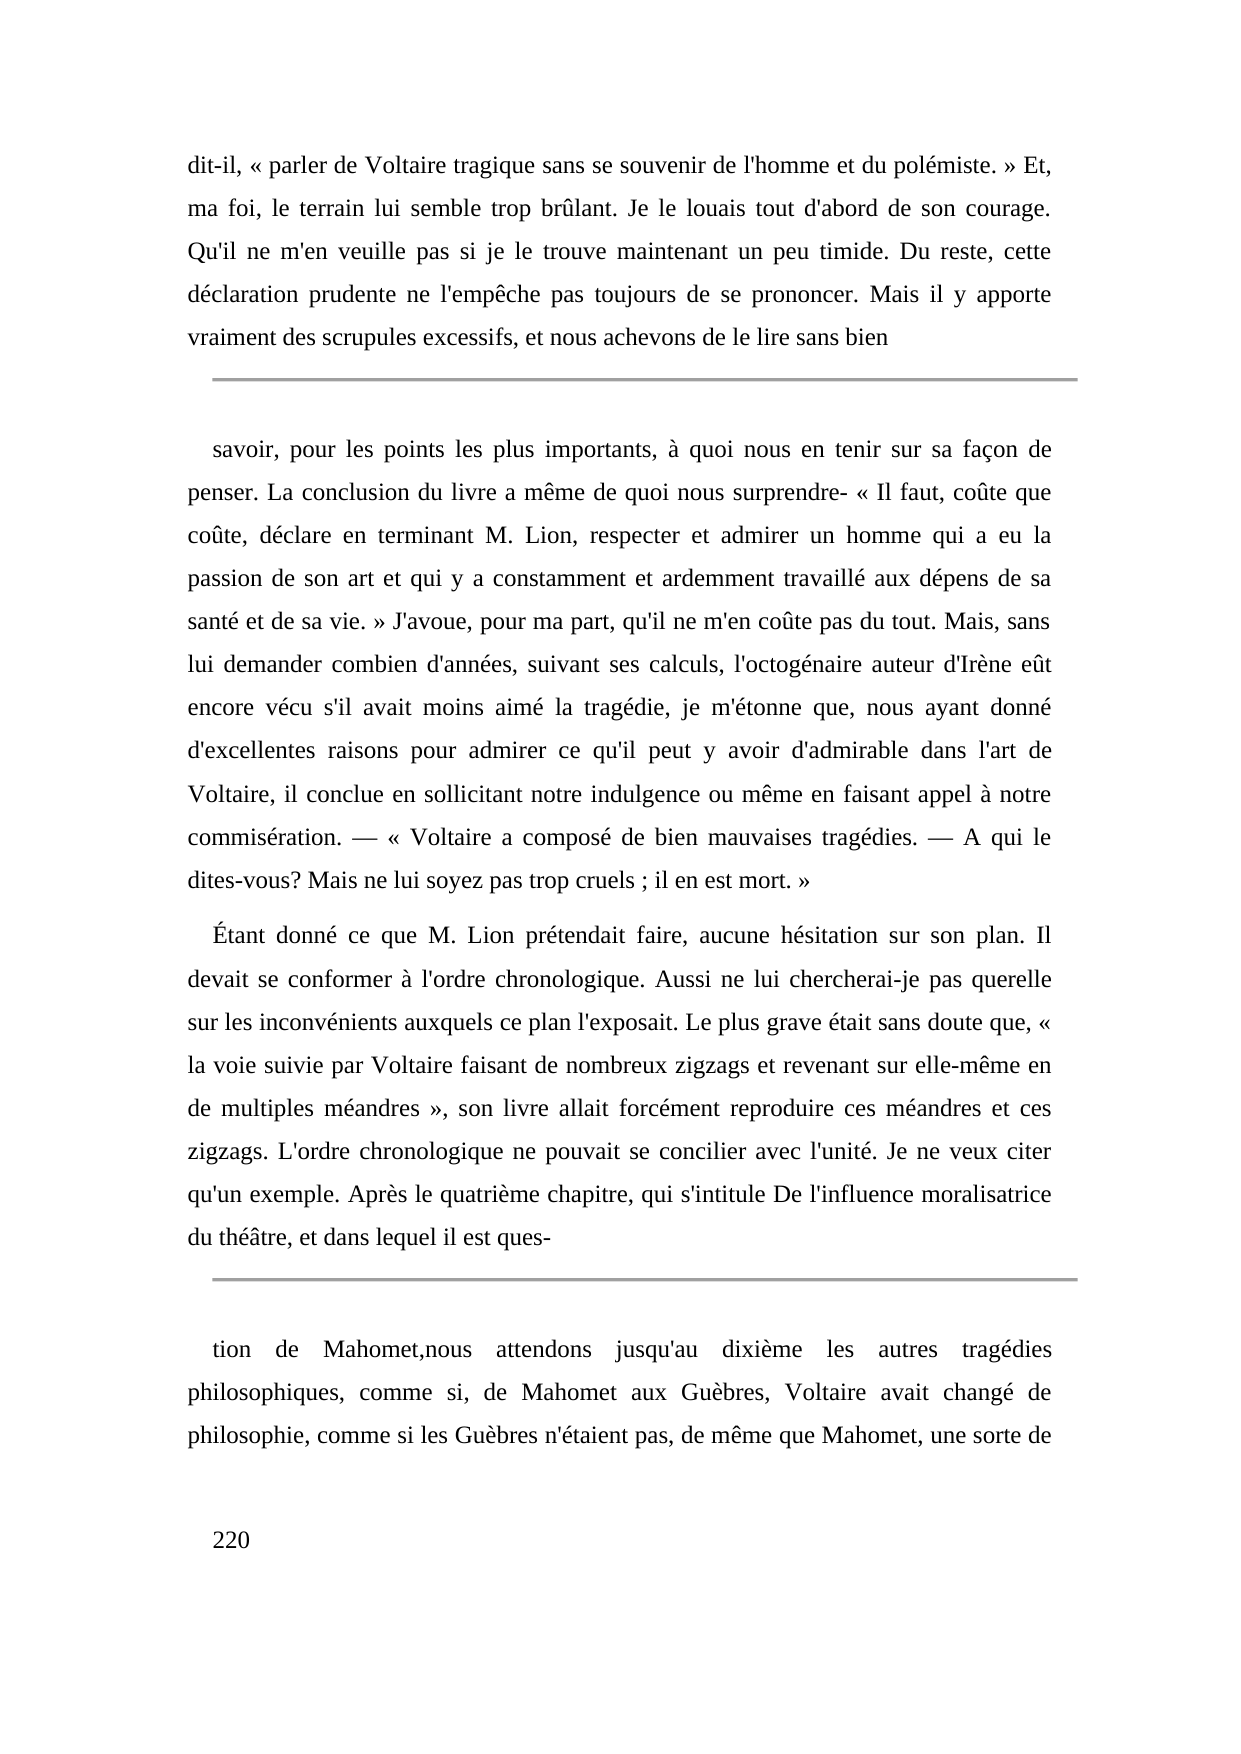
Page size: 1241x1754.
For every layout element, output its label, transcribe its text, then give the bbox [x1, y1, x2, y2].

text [187, 150, 1053, 351]
text Étant donné ce que M. Lion prétendait faire, aucune hésitation sur son plan. Il devait se conformer à l'ordre chronologique. Aussi ne lui chercherai-je pas querelle sur les inconvénients auxquels ce plan l'exposait. Le plus grave était sans doute que, « la voie suivie par Voltaire faisant de nombreux zigzags et revenant sur elle-même en de multiples méandres », son livre allait forcément reproduire ces méandres et ces zigzags. L'ordre chronologique ne pouvait se concilier avec l'unité. Je ne veux citer qu'un exemple. Après le quatrième chapitre, qui s'intitule De l'influence moralisatrice du théâtre, et dans lequel il est ques- [187, 921, 1053, 1251]
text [187, 1334, 1053, 1449]
text savoir, pour les points les plus importants, à quoi nous en tenir sur sa façon de penser. La conclusion du livre a même de quoi nous surprendre- « Il faut, coûte que coûte, déclare en terminant M. Lion, respecter et admirer un homme qui a eu la passion de son art et qui y a constamment et ardemment travaillé aux dépens de sa santé et de sa vie. » J'avoue, pour ma part, qu'il ne m'en coûte pas du tout. Mais, sans lui demander combien d'années, suivant ses calculs, l'octogénaire auteur d'Irène eût encore vécu s'il avait moins aimé la tragédie, je m'étonne que, nous ayant donné d'excellentes raisons pour admirer ce qu'il peut y avoir d'admirable dans l'art de Voltaire, il conclue en sollicitant notre indulgence ou même en faisant appel à notre commisération. — « Voltaire a composé de bien mauvaises tragédies. — A qui le dites-vous? Mais ne lui soyez pas trop cruels ; il en est mort. » [187, 434, 1053, 894]
